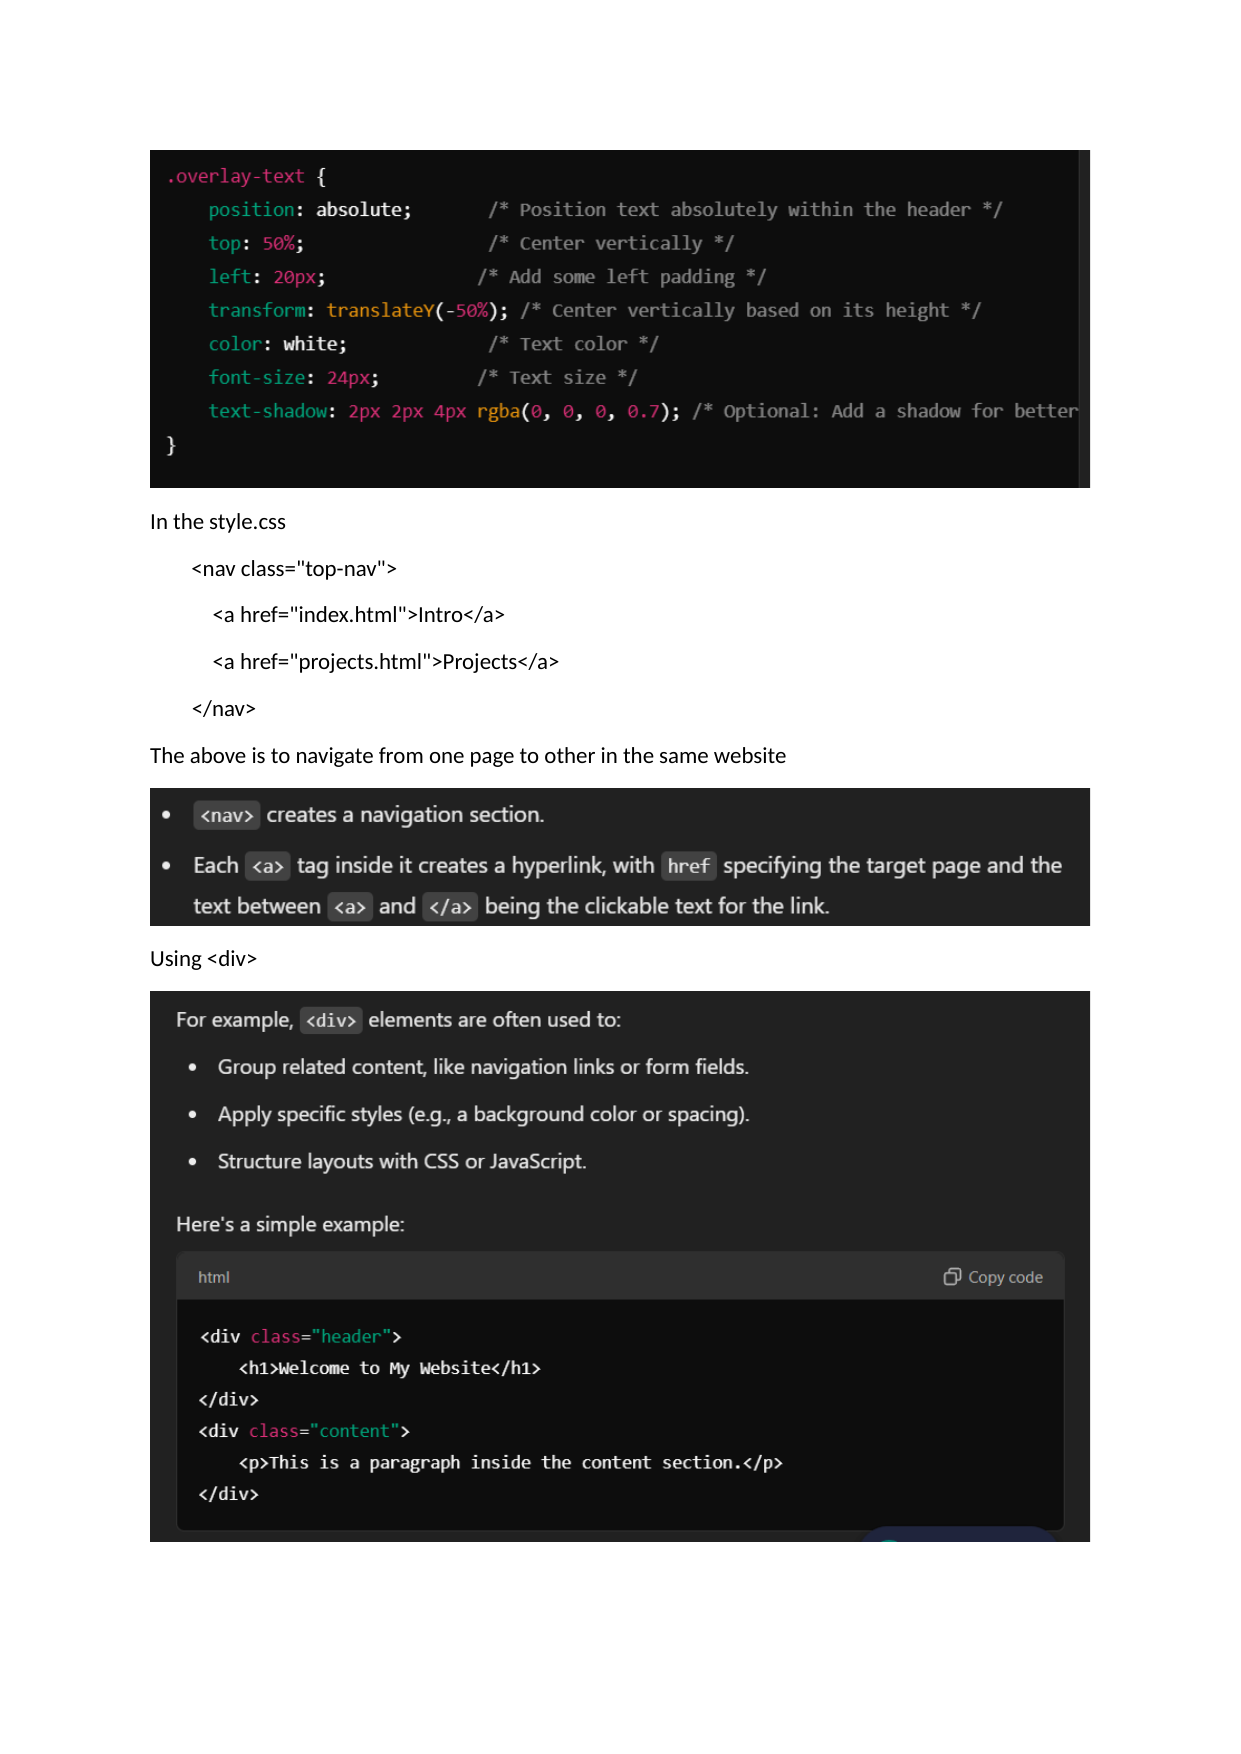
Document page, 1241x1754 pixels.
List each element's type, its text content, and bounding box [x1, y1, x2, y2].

picture [150, 991, 1091, 1542]
text </nav> [150, 694, 1090, 722]
text <nav class="top-nav"> [150, 554, 1090, 582]
text Using <div> [150, 944, 1090, 972]
text <a href="projects.html">Projects</a> [150, 647, 1090, 675]
text <a href="index.html">Intro</a> [150, 601, 1090, 628]
picture [150, 788, 1091, 926]
picture [150, 150, 1091, 488]
text In the style.css [150, 507, 1090, 535]
text The above is to navigate from one page to other in the same website [150, 741, 1090, 769]
